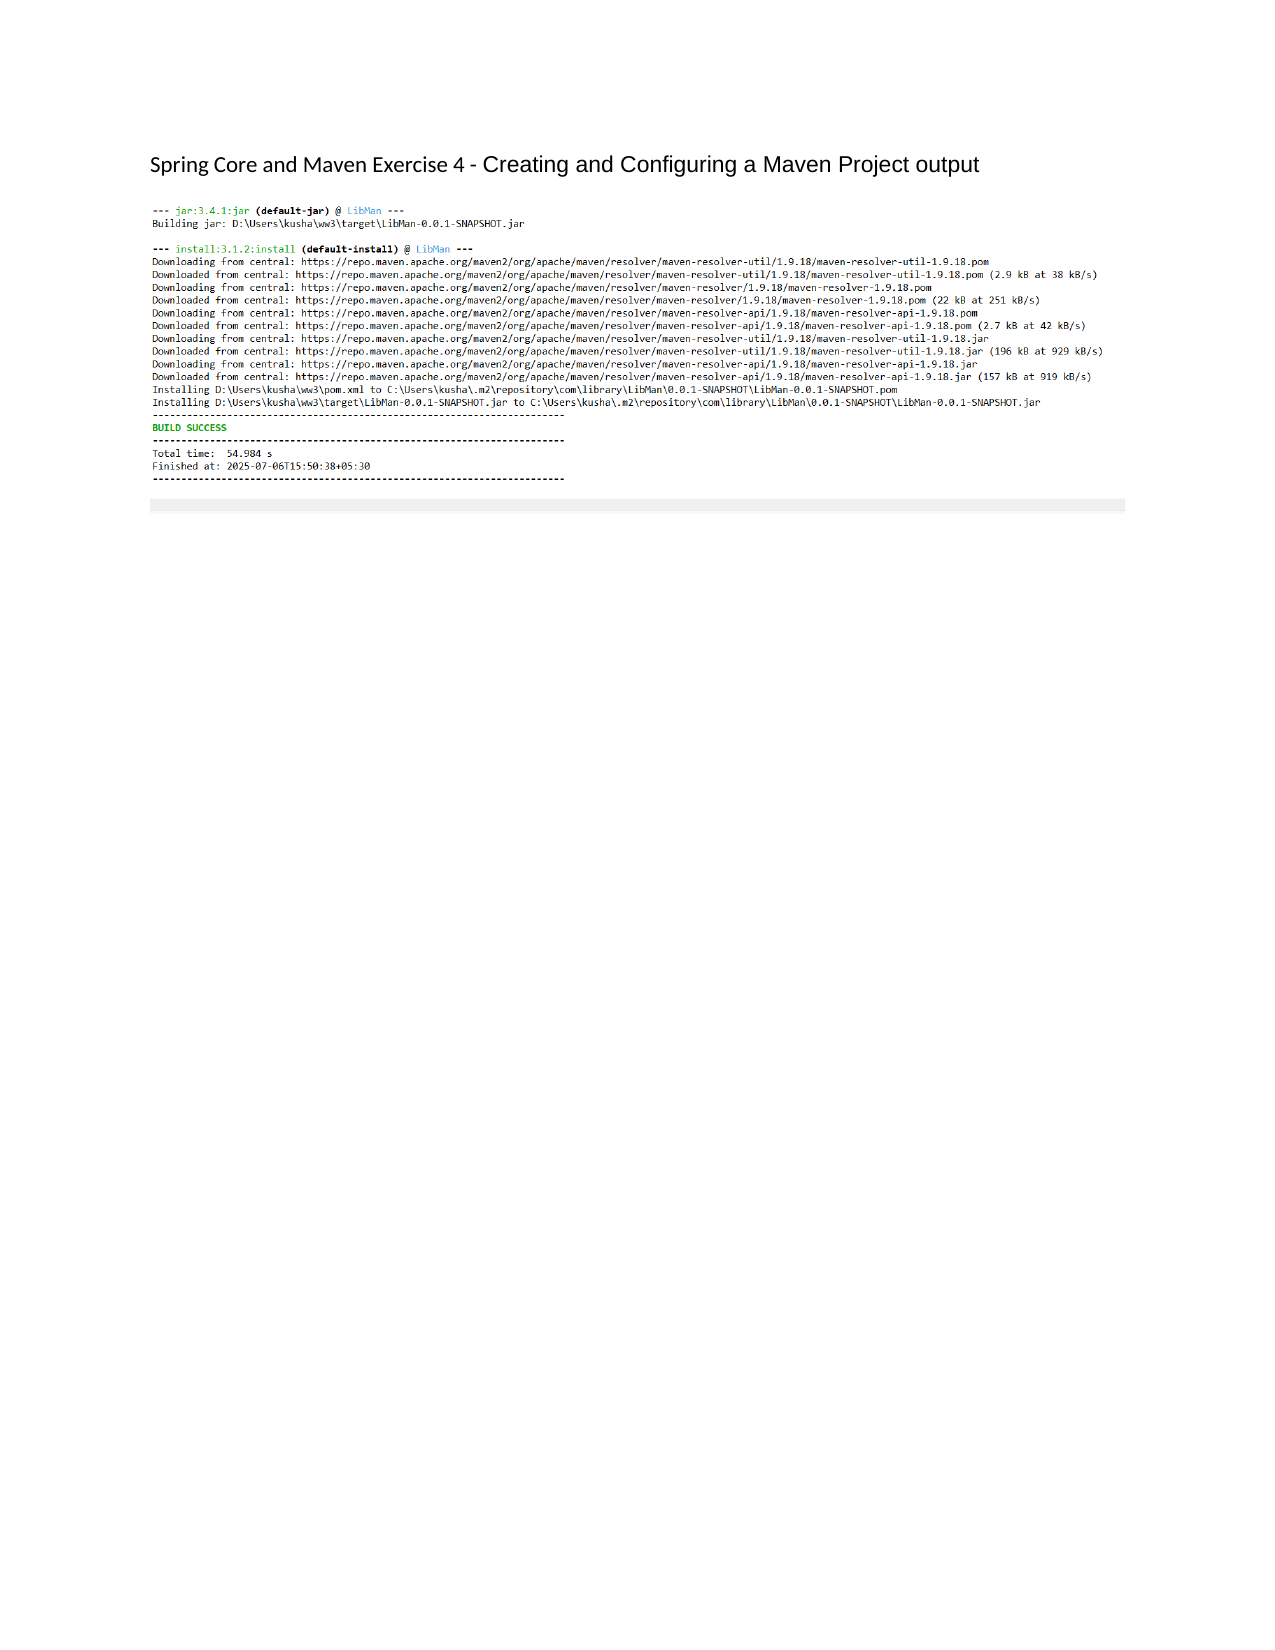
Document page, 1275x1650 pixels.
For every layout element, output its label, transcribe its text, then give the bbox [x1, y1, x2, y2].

text Spring Core and Maven Exercise 4 - Creating and Configuring a Maven Project output [150, 150, 1125, 178]
picture [150, 196, 1125, 514]
